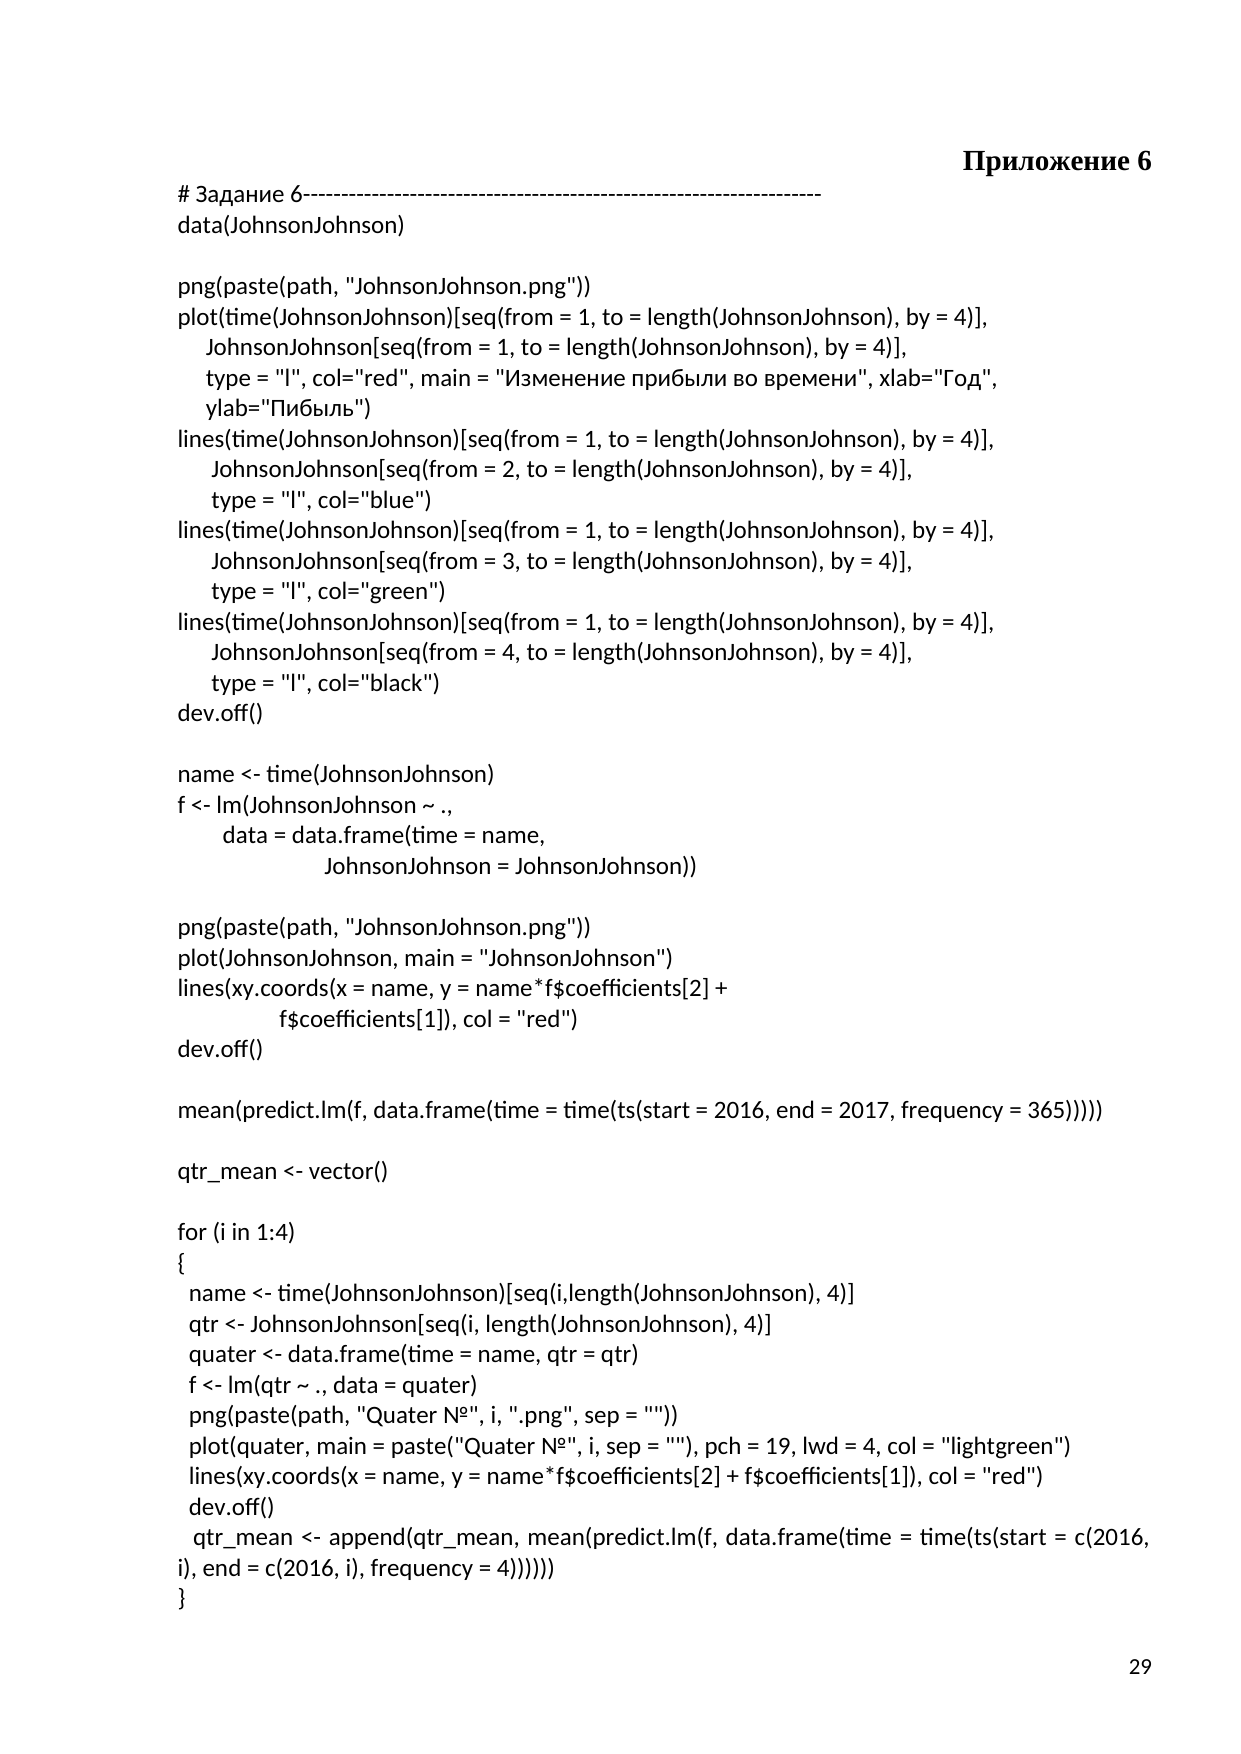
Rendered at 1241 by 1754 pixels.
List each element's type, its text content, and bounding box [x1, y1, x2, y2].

text png(paste(path, "JohnsonJohnson.png")) [177, 911, 1152, 942]
text f <- lm(JohnsonJohnson ~ ., [177, 789, 1152, 819]
text type = "l", col="red", main = "Изменение прибыли во времени", xlab="Год", [177, 362, 1152, 392]
text } [177, 1583, 1152, 1613]
subtitle Приложение 6 [177, 143, 1152, 177]
text for (i in 1:4) [177, 1216, 1152, 1247]
text qtr_mean <- append(qtr_mean, mean(predict.lm(f, data.frame(time = time(ts(start = c(2016, i), end = c(2016, i), frequency = 4)))))) [177, 1522, 1152, 1583]
text dev.off() [177, 697, 1152, 728]
text # Задание 6-------------------------------------------------------------------- [177, 179, 1152, 209]
text f <- lm(qtr ~ ., data = quater) [177, 1369, 1152, 1399]
text JohnsonJohnson[seq(from = 1, to = length(JohnsonJohnson), by = 4)], [177, 331, 1152, 362]
text png(paste(path, "JohnsonJohnson.png")) [177, 270, 1152, 301]
text JohnsonJohnson[seq(from = 4, to = length(JohnsonJohnson), by = 4)], [177, 636, 1152, 667]
text name <- time(JohnsonJohnson) [177, 758, 1152, 789]
text lines(time(JohnsonJohnson)[seq(from = 1, to = length(JohnsonJohnson), by = 4)], [177, 423, 1152, 453]
text data = data.frame(time = name, [177, 819, 1152, 850]
text lines(xy.coords(x = name, y = name*f$coefficients[2] + f$coefficients[1]), col = "red") [177, 1461, 1152, 1491]
text JohnsonJohnson = JohnsonJohnson)) [177, 850, 1152, 881]
text dev.off() [177, 1033, 1152, 1064]
text dev.off() [177, 1491, 1152, 1522]
text type = "l", col="green") [177, 575, 1152, 606]
text data(JohnsonJohnson) [177, 209, 1152, 240]
text png(paste(path, "Quater №", i, ".png", sep = "")) [177, 1399, 1152, 1430]
text qtr_mean <- vector() [177, 1155, 1152, 1186]
text type = "l", col="blue") [177, 484, 1152, 514]
text quater <- data.frame(time = name, qtr = qtr) [177, 1338, 1152, 1369]
text JohnsonJohnson[seq(from = 3, to = length(JohnsonJohnson), by = 4)], [177, 545, 1152, 575]
text plot(quater, main = paste("Quater №", i, sep = ""), pch = 19, lwd = 4, col = "lightgreen") [177, 1430, 1152, 1461]
text f$coefficients[1]), col = "red") [177, 1003, 1152, 1033]
text plot(time(JohnsonJohnson)[seq(from = 1, to = length(JohnsonJohnson), by = 4)], [177, 301, 1152, 331]
text lines(time(JohnsonJohnson)[seq(from = 1, to = length(JohnsonJohnson), by = 4)], [177, 514, 1152, 545]
text ylab="Пибыль") [177, 392, 1152, 423]
text type = "l", col="black") [177, 667, 1152, 697]
text qtr <- JohnsonJohnson[seq(i, length(JohnsonJohnson), 4)] [177, 1308, 1152, 1338]
text name <- time(JohnsonJohnson)[seq(i,length(JohnsonJohnson), 4)] [177, 1277, 1152, 1308]
text { [177, 1247, 1152, 1277]
text lines(time(JohnsonJohnson)[seq(from = 1, to = length(JohnsonJohnson), by = 4)], [177, 606, 1152, 636]
text mean(predict.lm(f, data.frame(time = time(ts(start = 2016, end = 2017, frequency = 365))))) [177, 1094, 1152, 1125]
text JohnsonJohnson[seq(from = 2, to = length(JohnsonJohnson), by = 4)], [177, 453, 1152, 484]
text plot(JohnsonJohnson, main = "JohnsonJohnson") [177, 942, 1152, 972]
text lines(xy.coords(x = name, y = name*f$coefficients[2] + [177, 972, 1152, 1003]
